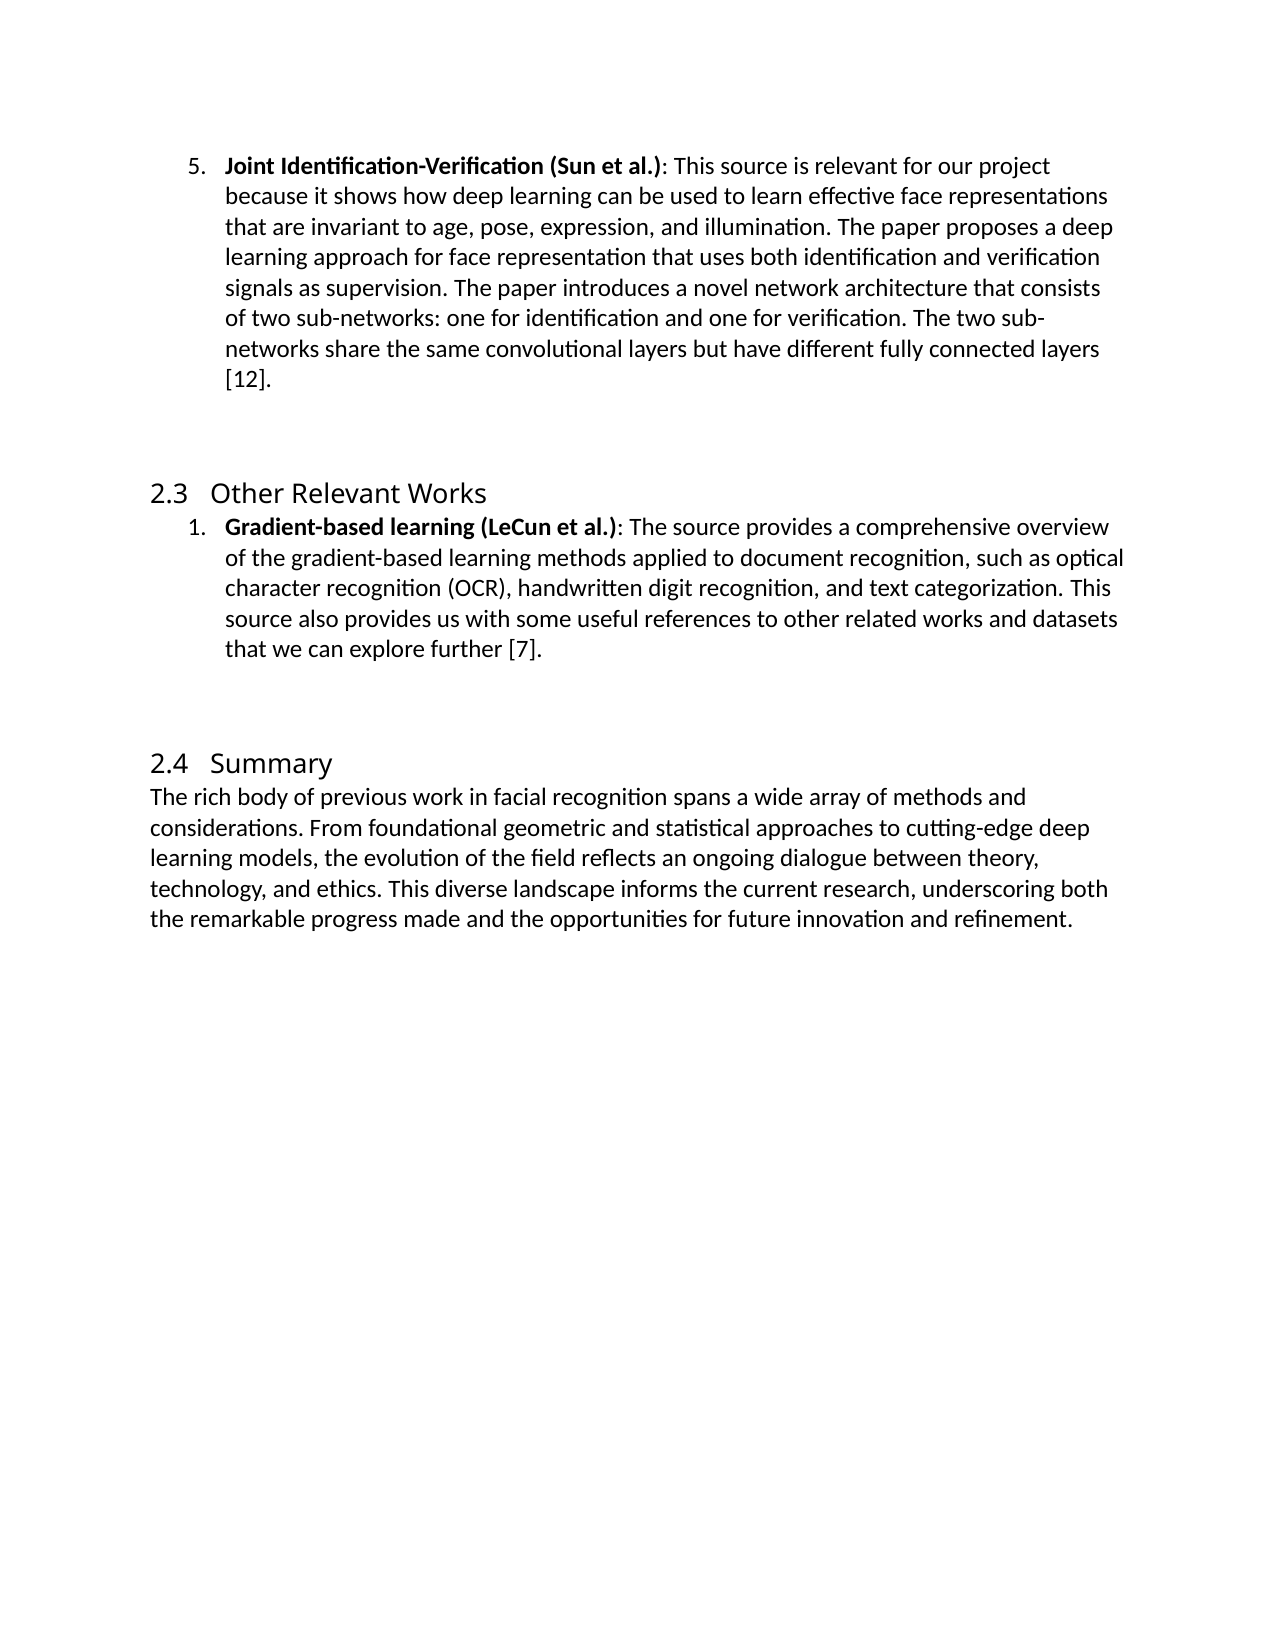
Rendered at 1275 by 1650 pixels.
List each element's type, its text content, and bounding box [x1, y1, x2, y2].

list Gradient-based learning (LeCun et al.): The source provides a comprehensive overview of the gradient-based learning methods applied to document recognition, such as optical character recognition (OCR), handwritten digit recognition, and text categorization. This source also provides us with some useful references to other related works and datasets that we can explore further [7]. [187, 512, 1125, 664]
text The rich body of previous work in facial recognition spans a wide array of methods and considerations. From foundational geometric and statistical approaches to cutting-edge deep learning models, the evolution of the field reflects an ongoing dialogue between theory, technology, and ethics. This diverse landscape informs the current research, underscoring both the remarkable progress made and the opportunities for future innovation and refinement. [150, 782, 1125, 934]
list Joint Identification-Verification (Sun et al.): This source is relevant for our project because it shows how deep learning can be used to learn effective face representations that are invariant to age, pose, expression, and illumination. The paper proposes a deep learning approach for face representation that uses both identification and verification signals as supervision. The paper introduces a novel network architecture that consists of two sub-networks: one for identification and one for verification. The two sub-networks share the same convolutional layers but have different fully connected layers [12]. [187, 150, 1125, 394]
subtitle Summary [150, 745, 1125, 782]
subtitle Other Relevant Works [150, 475, 1125, 512]
